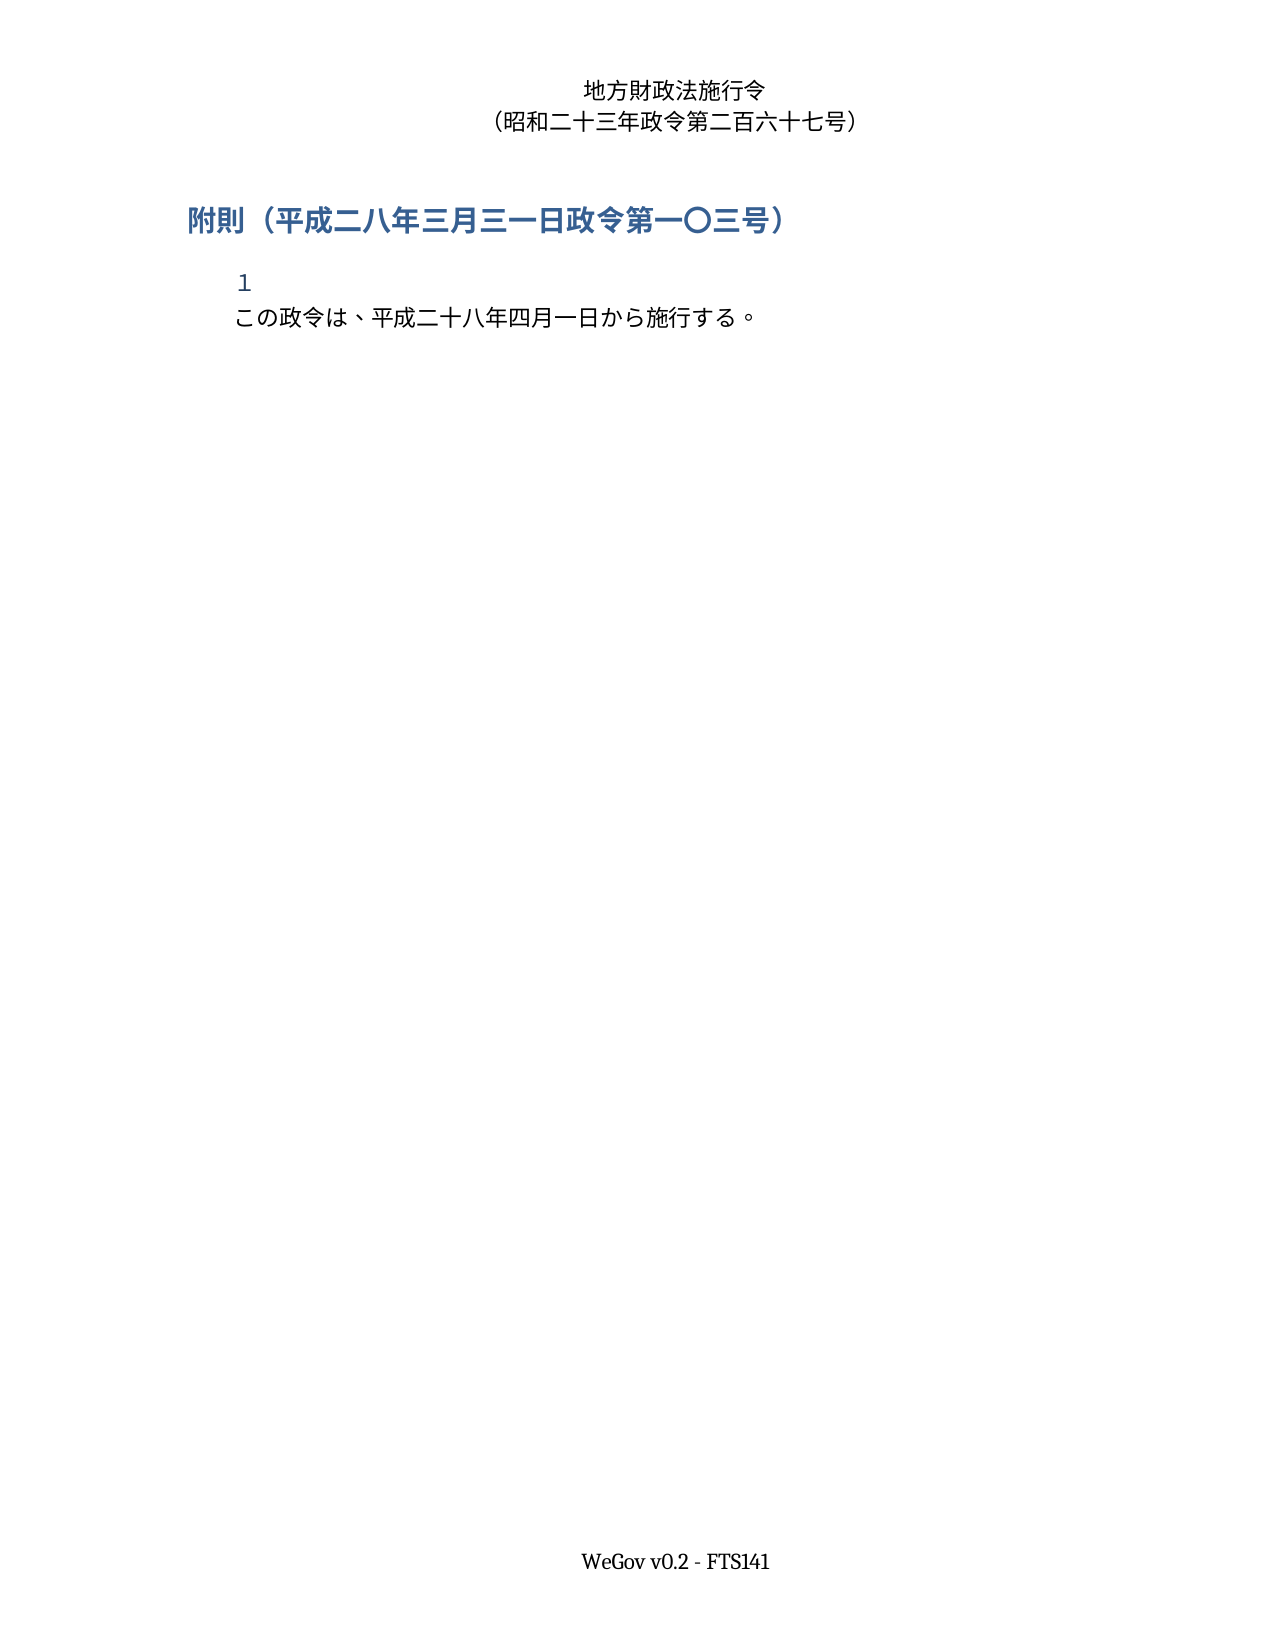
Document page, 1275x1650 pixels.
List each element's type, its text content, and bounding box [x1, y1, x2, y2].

text この政令は、平成二十八年四月一日から施行する。 [233, 302, 1087, 334]
subtitle １ [233, 266, 1087, 298]
subtitle 附則（平成二八年三月三一日政令第一〇三号） [187, 200, 1087, 240]
